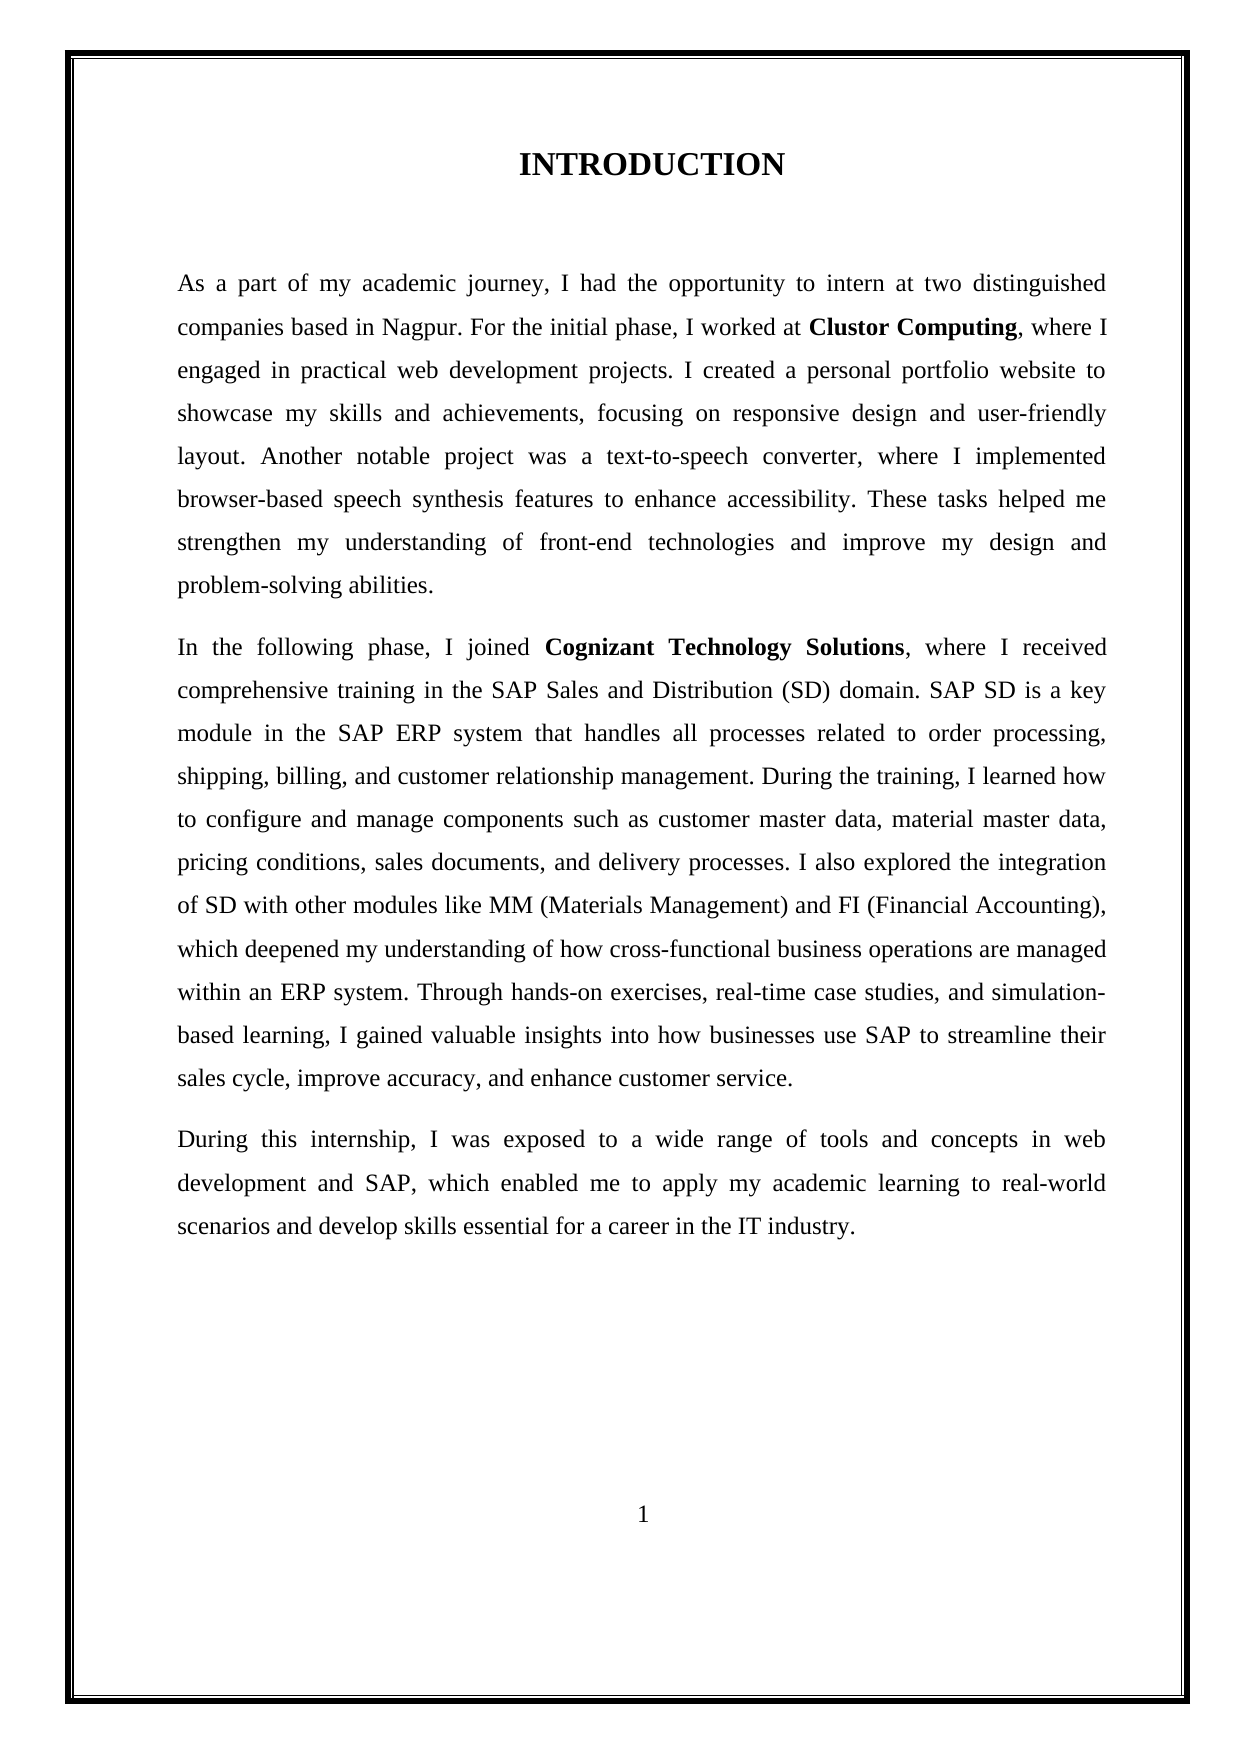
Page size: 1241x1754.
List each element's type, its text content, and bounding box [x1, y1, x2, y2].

text INTRODUCTION [177, 144, 1166, 182]
text As a part of my academic journey, I had the opportunity to intern at two distinguished companies based in Nagpur. For the initial phase, I worked at Clustor Computing, where I engaged in practical web development projects. I created a personal portfolio website to showcase my skills and achievements, focusing on responsive design and user-friendly layout. Another notable project was a text-to-speech converter, where I implemented browser-based speech synthesis features to enhance accessibility. These tasks helped me strengthen my understanding of front-end technologies and improve my design and problem-solving abilities. [177, 268, 1107, 599]
text In the following phase, I joined Cognizant Technology Solutions, where I received comprehensive training in the SAP Sales and Distribution (SD) domain. SAP SD is a key module in the SAP ERP system that handles all processes related to order processing, shipping, billing, and customer relationship management. During the training, I learned how to configure and manage components such as customer master data, material master data, pricing conditions, sales documents, and delivery processes. I also explored the integration of SD with other modules like MM (Materials Management) and FI (Financial Accounting), which deepened my understanding of how cross-functional business operations are managed within an ERP system. Through hands-on exercises, real-time case studies, and simulation-based learning, I gained valuable insights into how businesses use SAP to streamline their sales cycle, improve accuracy, and enhance customer service. [177, 632, 1107, 1092]
text During this internship, I was exposed to a wide range of tools and concepts in web development and SAP, which enabled me to apply my academic learning to real-world scenarios and develop skills essential for a career in the IT industry. [177, 1124, 1107, 1239]
